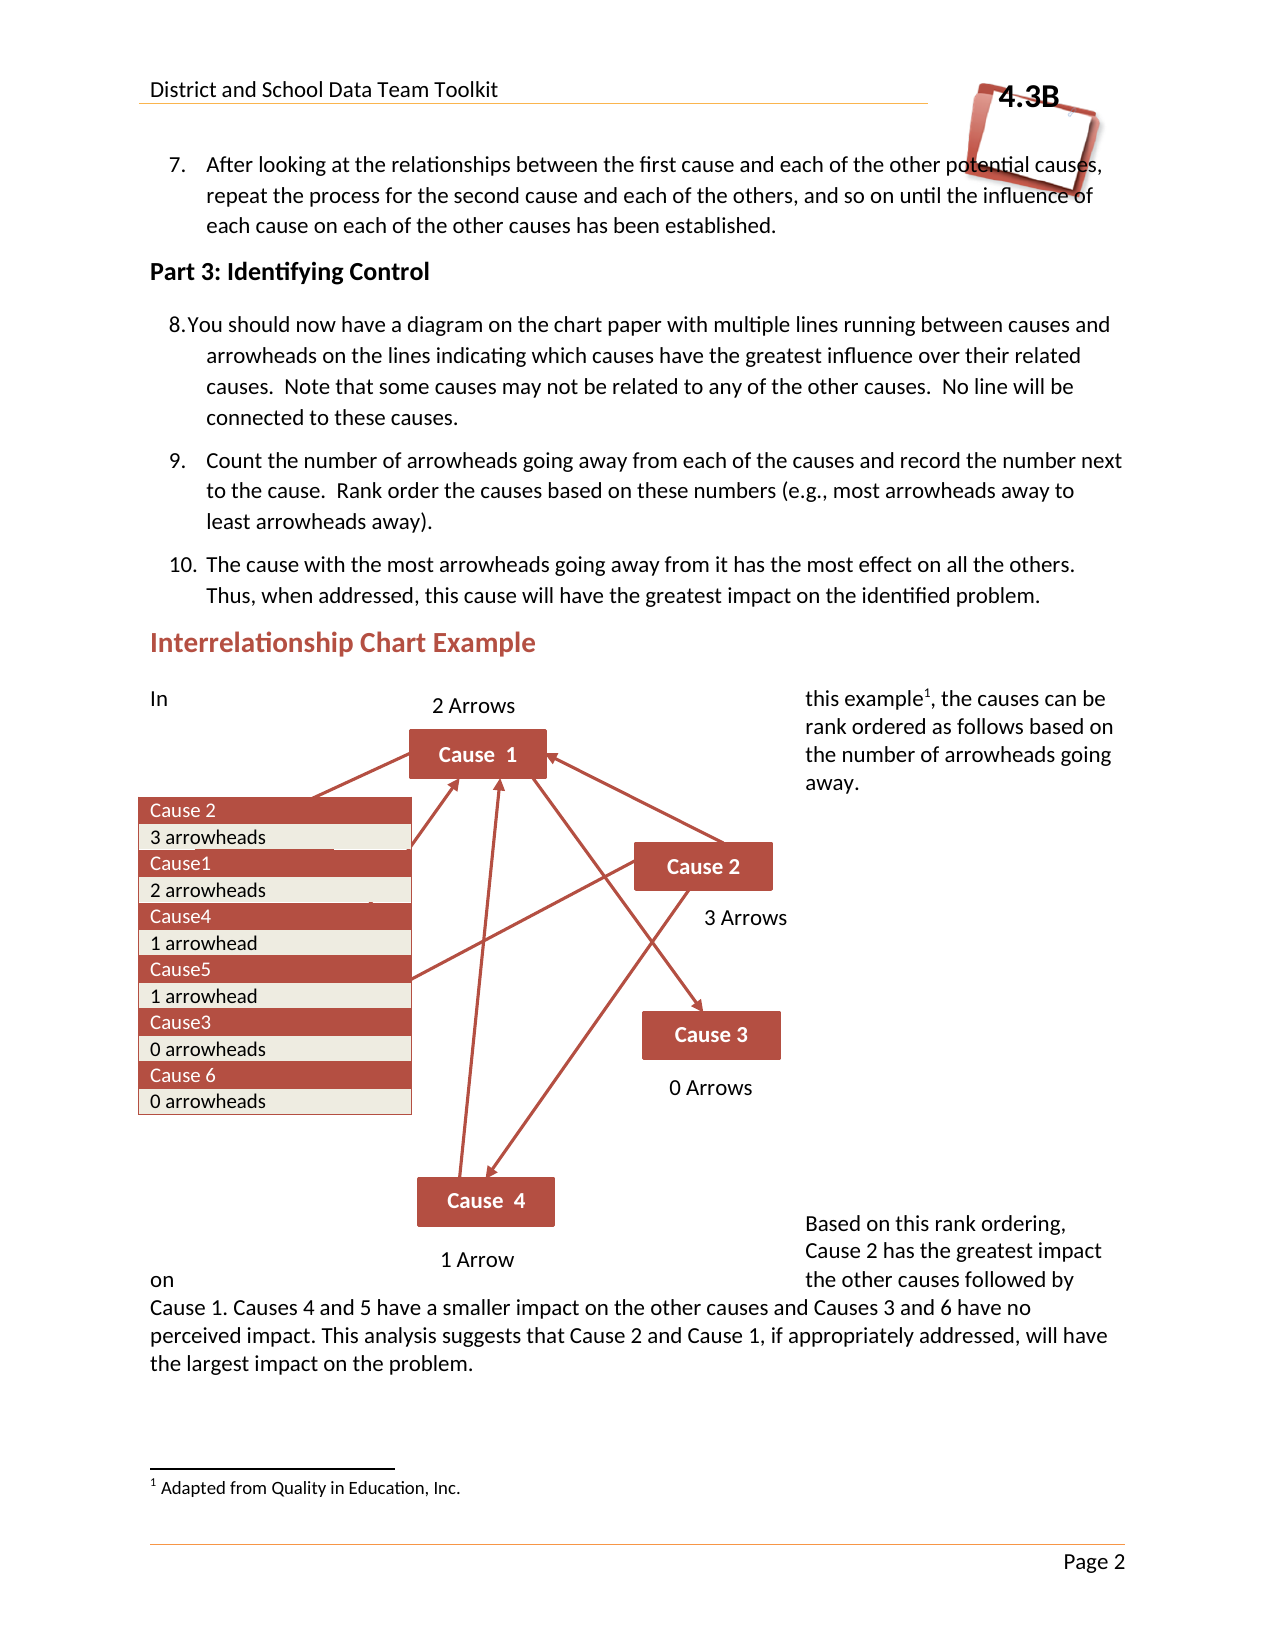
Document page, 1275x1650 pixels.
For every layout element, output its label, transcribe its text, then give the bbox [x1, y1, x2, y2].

table_cell 0 arrowheads [139, 1089, 411, 1114]
picture [951, 75, 1114, 150]
table_cell 0 arrowheads [139, 1036, 411, 1061]
subtitle Part 3: Identifying Control [150, 255, 1125, 286]
text In this example, the causes can be rank ordered as follows based on the number of arrowheads going away. [150, 684, 1125, 797]
table_cell 2 arrowheads [139, 877, 411, 902]
table_cell 3 arrowheads [139, 824, 411, 849]
subtitle Interrelationship Chart Example [150, 624, 1125, 660]
list After looking at the relationships between the first cause and each of the other potential causes, repeat the process for the second cause and each of the others, and so on until the influence of each cause on each of the other causes has been established. [169, 150, 1125, 239]
text Based on this rank ordering, Cause 2 has the greatest impact on the other causes followed by Cause 1. Causes 4 and 5 have a smaller impact on the other causes and Causes 3 and 6 have no perceived impact. This analysis suggests that Cause 2 and Cause 1, if appropriately addressed, will have the largest impact on the problem. [150, 1209, 1125, 1377]
table_cell 1 arrowhead [139, 983, 411, 1008]
list The cause with the most arrowheads going away from it has the most effect on all the others. Thus, when addressed, this cause will have the greatest impact on the identified problem. [169, 551, 1125, 609]
table_cell Cause5 [139, 956, 411, 982]
table_header Cause 2 [139, 798, 411, 823]
table_cell Cause3 [139, 1009, 411, 1035]
list Count the number of arrowheads going away from each of the causes and record the number next to the cause. Rank order the causes based on these numbers (e.g., most arrowheads away to least arrowheads away). [169, 446, 1125, 535]
list You should now have a diagram on the chart paper with multiple lines running between causes and arrowheads on the lines indicating which causes have the greatest influence over their related causes. Note that some causes may not be related to any of the other causes. No line will be connected to these causes. [169, 310, 1125, 431]
table_cell Cause 6 [139, 1062, 411, 1088]
table_cell 1 arrowhead [139, 930, 411, 955]
table_cell Cause1 [139, 851, 411, 876]
table_cell Cause4 [139, 904, 411, 929]
